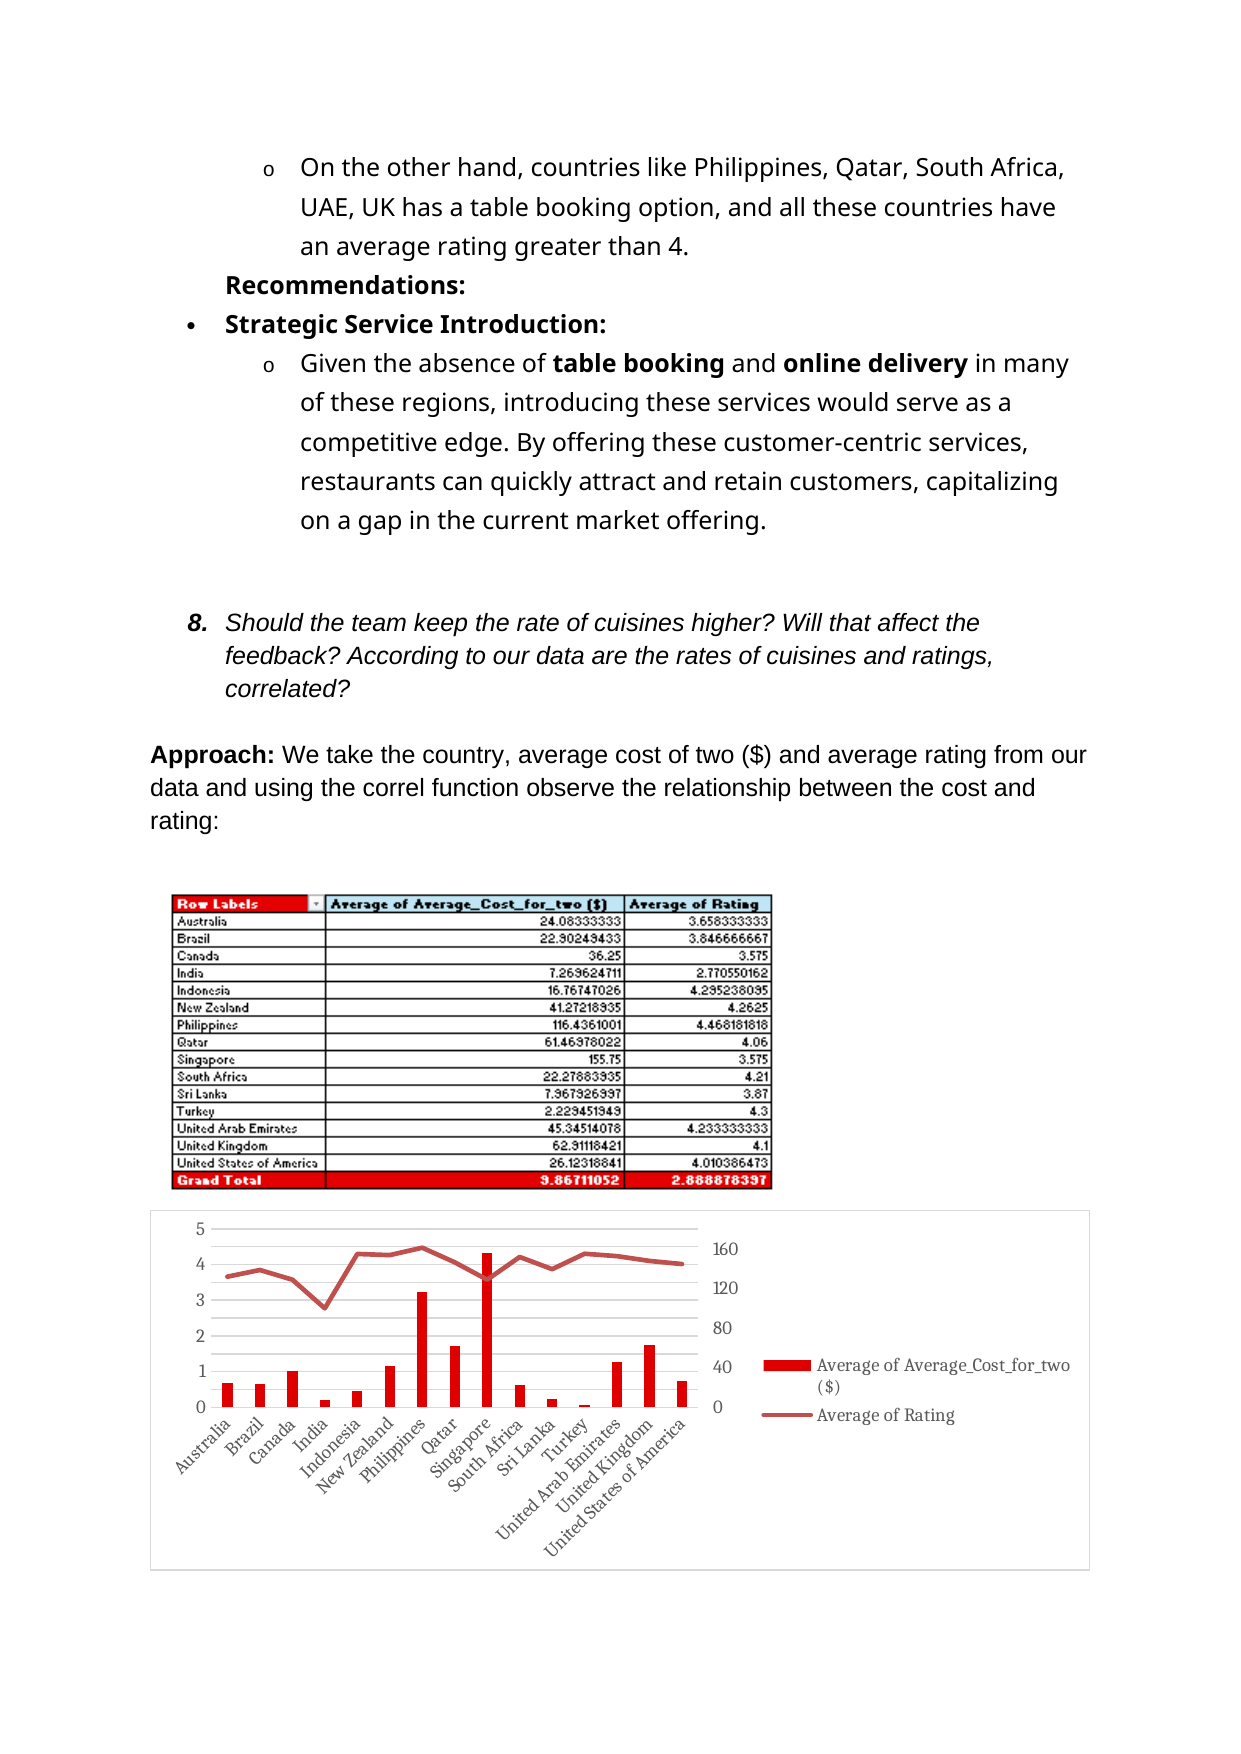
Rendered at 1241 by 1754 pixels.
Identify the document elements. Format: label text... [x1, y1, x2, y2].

list Given the absence of table booking and online delivery in many of these regions, introducing these services would serve as a competitive edge. By offering these customer-centric services, restaurants can quickly attract and retain customers, capitalizing on a gap in the current market offering. [262, 346, 1090, 537]
list Should the team keep the rate of cuisines higher? Will that affect the feedback? According to our data are the rates of cuisines and ratings, correlated? [187, 608, 1090, 702]
text Recommendations: [225, 267, 1090, 302]
list On the other hand, countries like Philippines, Qatar, South Africa, UAE, UK has a table booking option, and all these countries have an average rating greater than 4. [262, 150, 1090, 262]
text Approach: We take the country, average cost of two ($) and average rating from our data and using the correl function observe the relationship between the cost and rating: [150, 740, 1090, 865]
list Strategic Service Introduction: [187, 307, 1090, 341]
picture [150, 868, 817, 1207]
